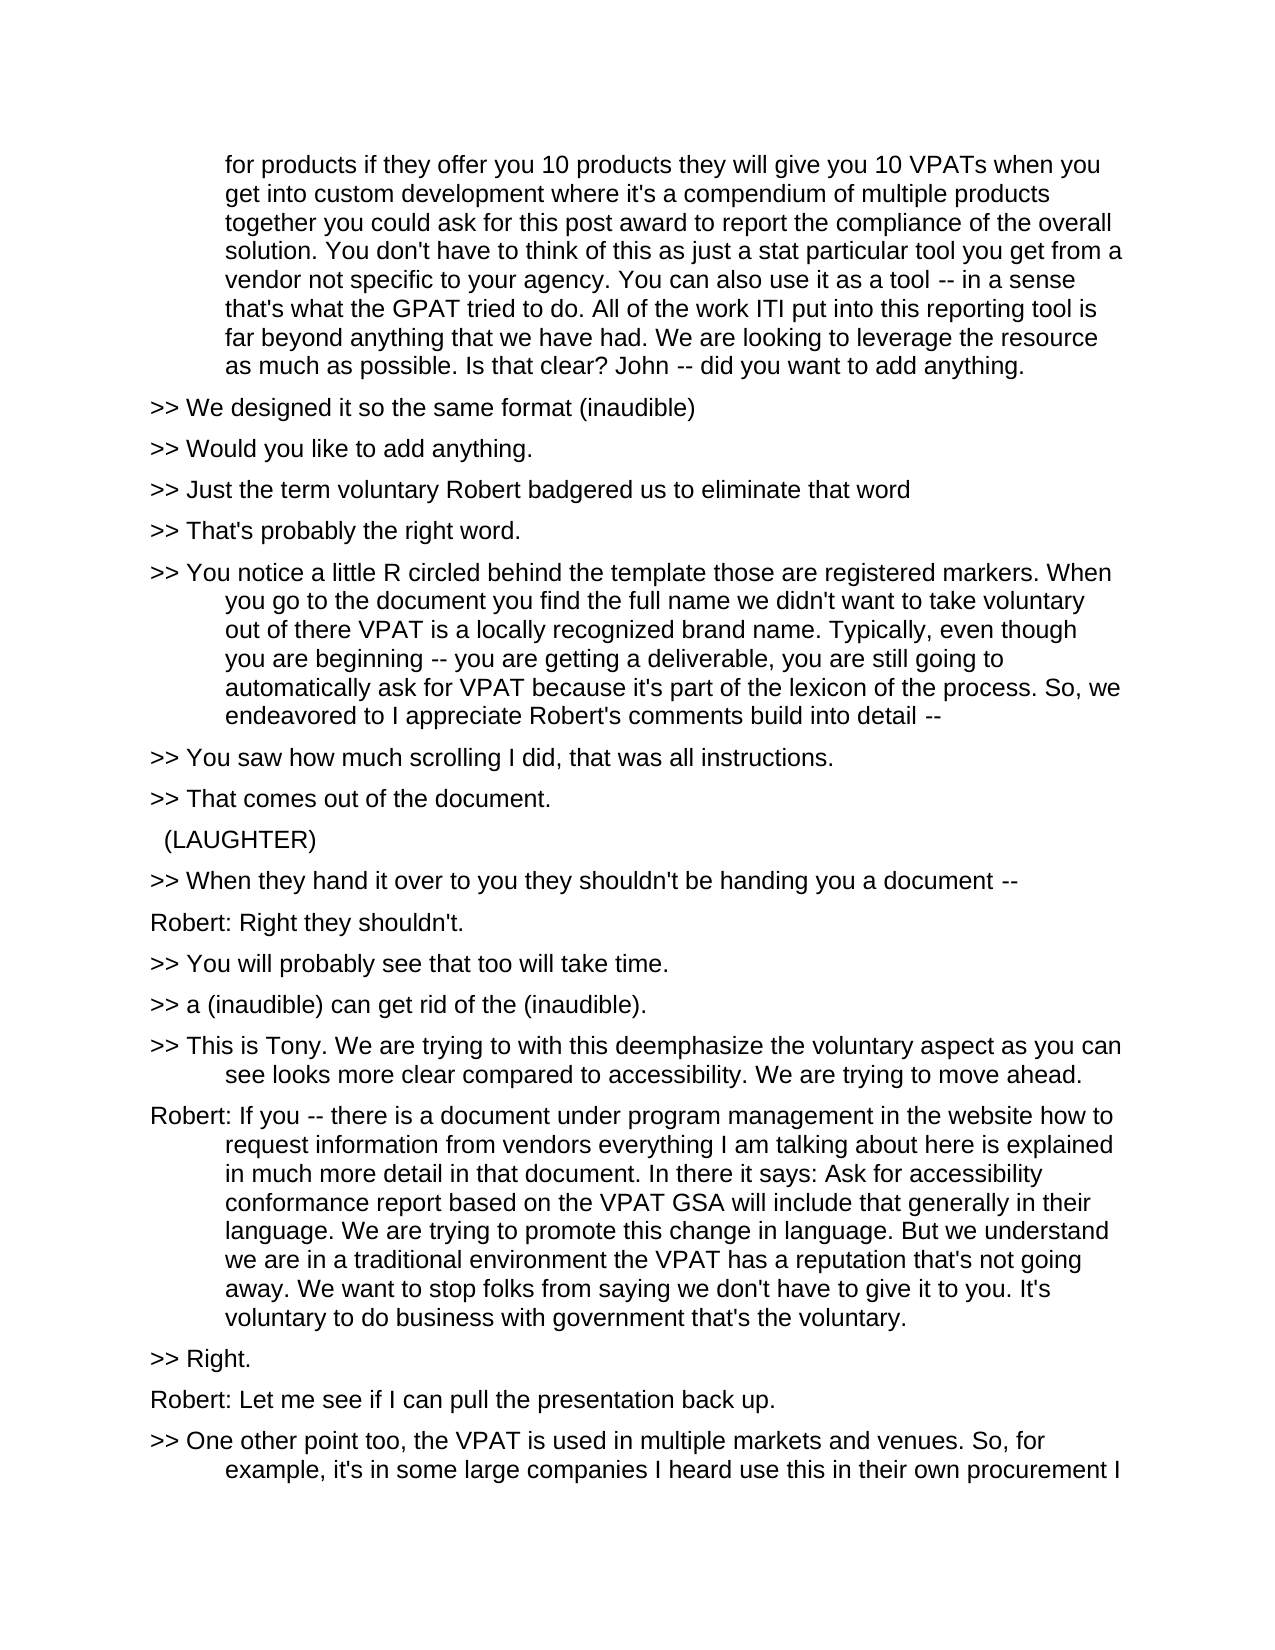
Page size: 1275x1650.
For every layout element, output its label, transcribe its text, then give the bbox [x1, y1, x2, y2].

text Robert: Let me see if I can pull the presentation back up. [150, 1385, 1125, 1414]
text >> That comes out of the document. [150, 784, 1125, 812]
text >> You saw how much scrolling I did, that was all instructions. [150, 742, 1125, 771]
text >> You notice a little R circled behind the template those are registered markers. When you go to the document you find the full name we didn't want to take voluntary out of there VPAT is a locally recognized brand name. Typically, even though you are beginning -- you are getting a deliverable, you are still going to automatically ask for VPAT because it's part of the lexicon of the process. So, we endeavored to I appreciate Robert's comments build into detail -- [150, 557, 1125, 730]
text (LAUGHTER) [150, 825, 1125, 854]
text >> We designed it so the same format (inaudible) [150, 392, 1125, 421]
text >> Would you like to add anything. [150, 434, 1125, 462]
text >> This is Tony. We are trying to with this deemphasize the voluntary aspect as you can see looks more clear compared to accessibility. We are trying to move ahead. [150, 1031, 1125, 1089]
text >> Just the term voluntary Robert badgered us to eliminate that word [150, 475, 1125, 504]
text >> Right. [150, 1344, 1125, 1372]
text Robert: Right they shouldn't. [150, 907, 1125, 936]
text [150, 150, 1125, 380]
text >> When they hand it over to you they shouldn't be handing you a document -- [150, 866, 1125, 895]
text >> You will probably see that too will take time. [150, 949, 1125, 977]
text >> That's probably the right word. [150, 516, 1125, 545]
text >> a (inaudible) can get rid of the (inaudible). [150, 990, 1125, 1019]
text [150, 1426, 1125, 1484]
text Robert: If you -- there is a document under program management in the website how to request information from vendors everything I am talking about here is explained in much more detail in that document. In there it says: Ask for accessibility conformance report based on the VPAT GSA will include that generally in their language. We are trying to promote this change in language. But we understand we are in a traditional environment the VPAT has a reputation that's not going away. We want to stop folks from saying we don't have to give it to you. It's voluntary to do business with government that's the voluntary. [150, 1101, 1125, 1331]
